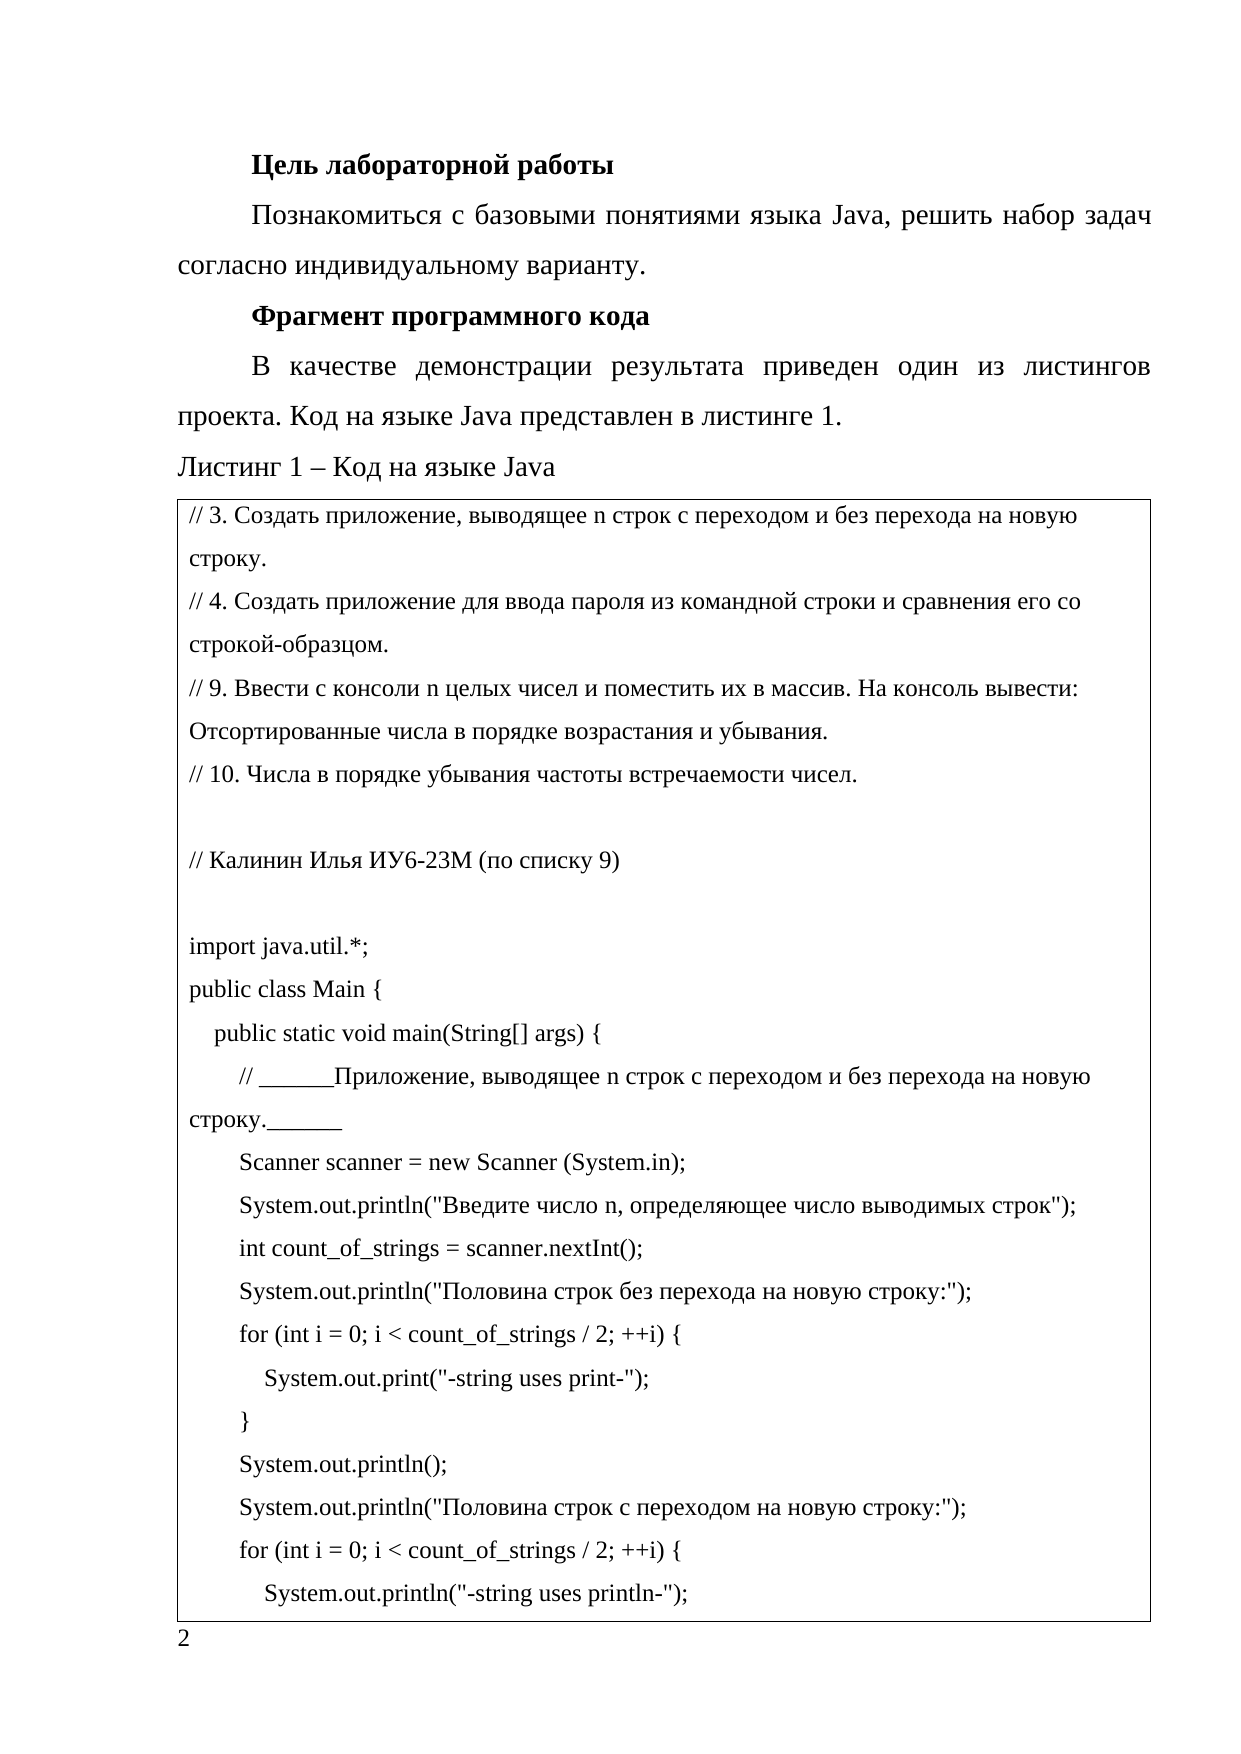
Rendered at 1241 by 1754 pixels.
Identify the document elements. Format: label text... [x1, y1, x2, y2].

text В качестве демонстрации результата приведен один из листингов проекта. Код на языке Java представлен в листинге 1. [177, 348, 1152, 432]
text Листинг 1 – Код на языке Java [177, 449, 1152, 482]
text Фрагмент программного кода [177, 298, 1152, 331]
text Познакомиться с базовыми понятиями языка Java, решить набор задач согласно индивидуальному варианту. [177, 197, 1152, 281]
text Цель лабораторной работы [177, 147, 1152, 180]
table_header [178, 500, 1150, 1621]
